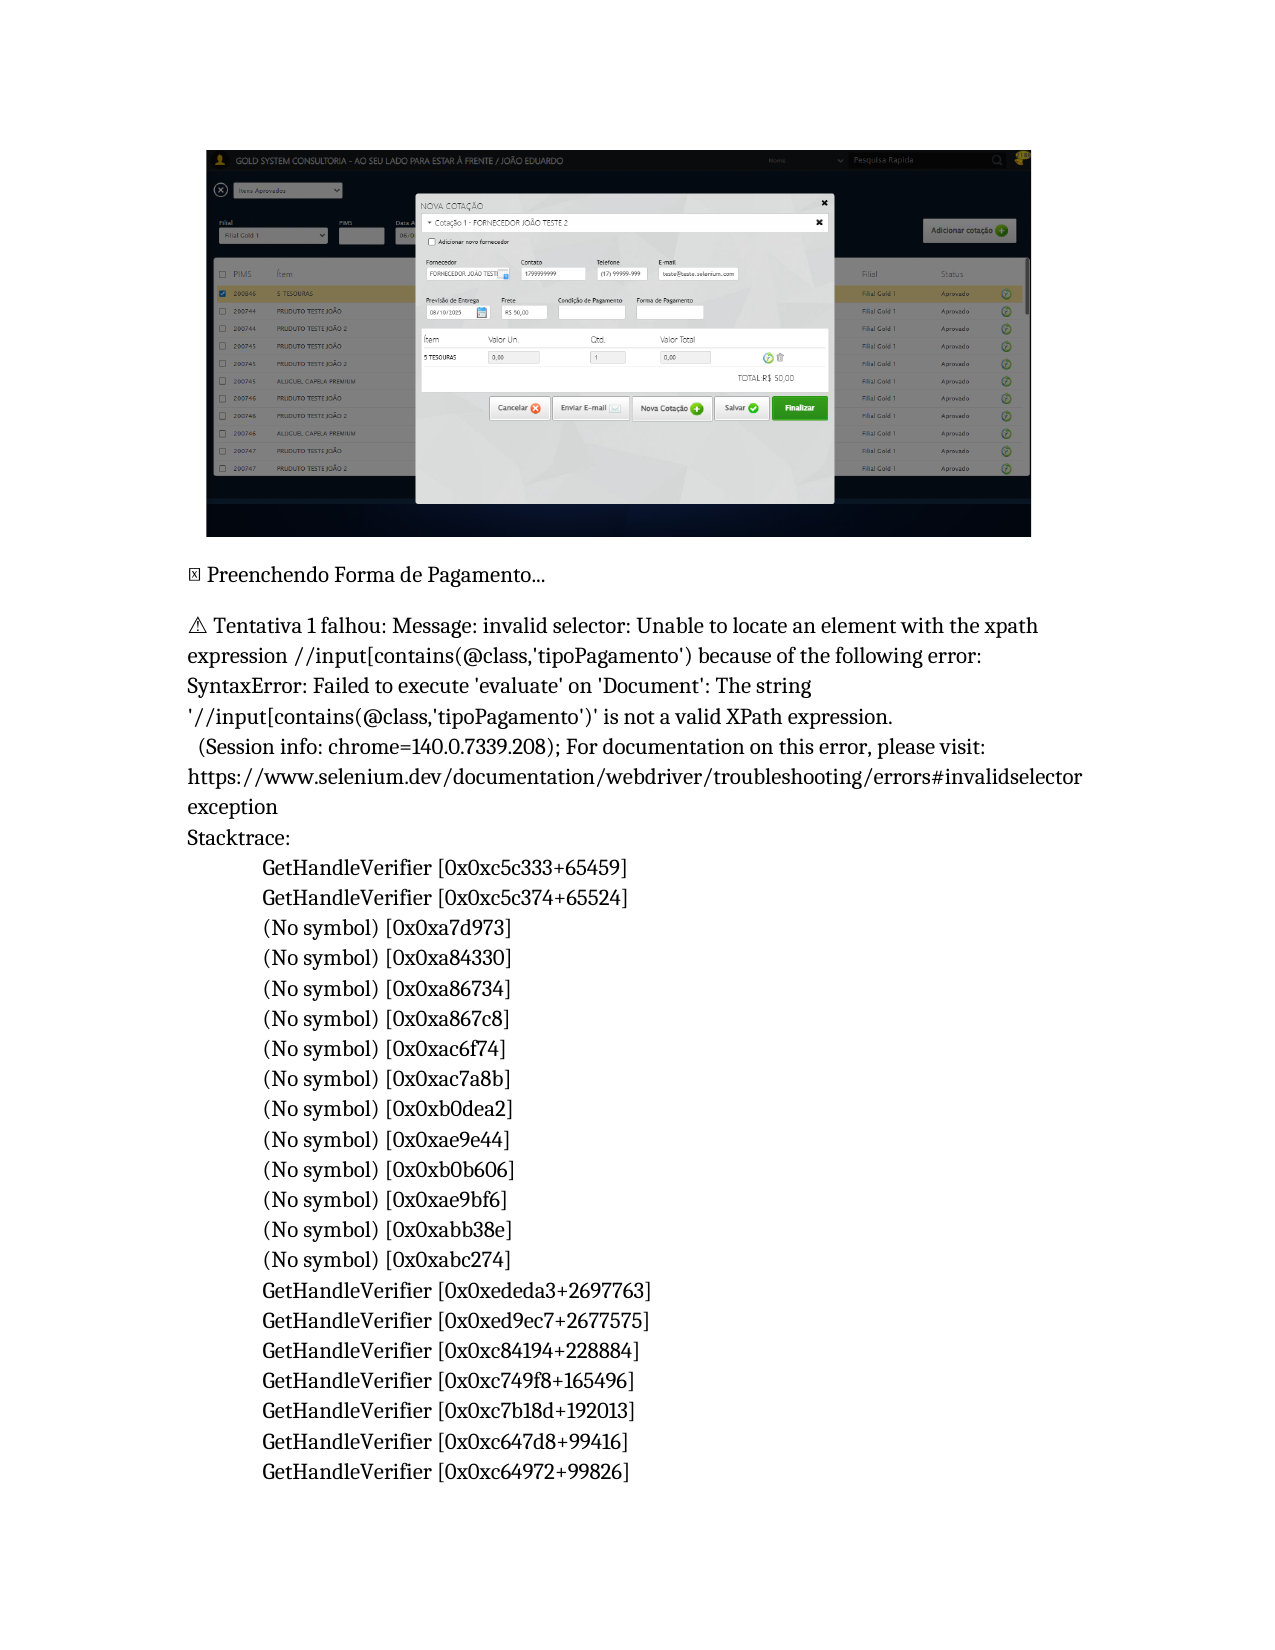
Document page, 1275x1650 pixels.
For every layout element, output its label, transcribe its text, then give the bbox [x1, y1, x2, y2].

text 🔄 Preenchendo Forma de Pagamento... [187, 562, 1087, 588]
picture [206, 150, 1032, 537]
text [187, 613, 1087, 1485]
